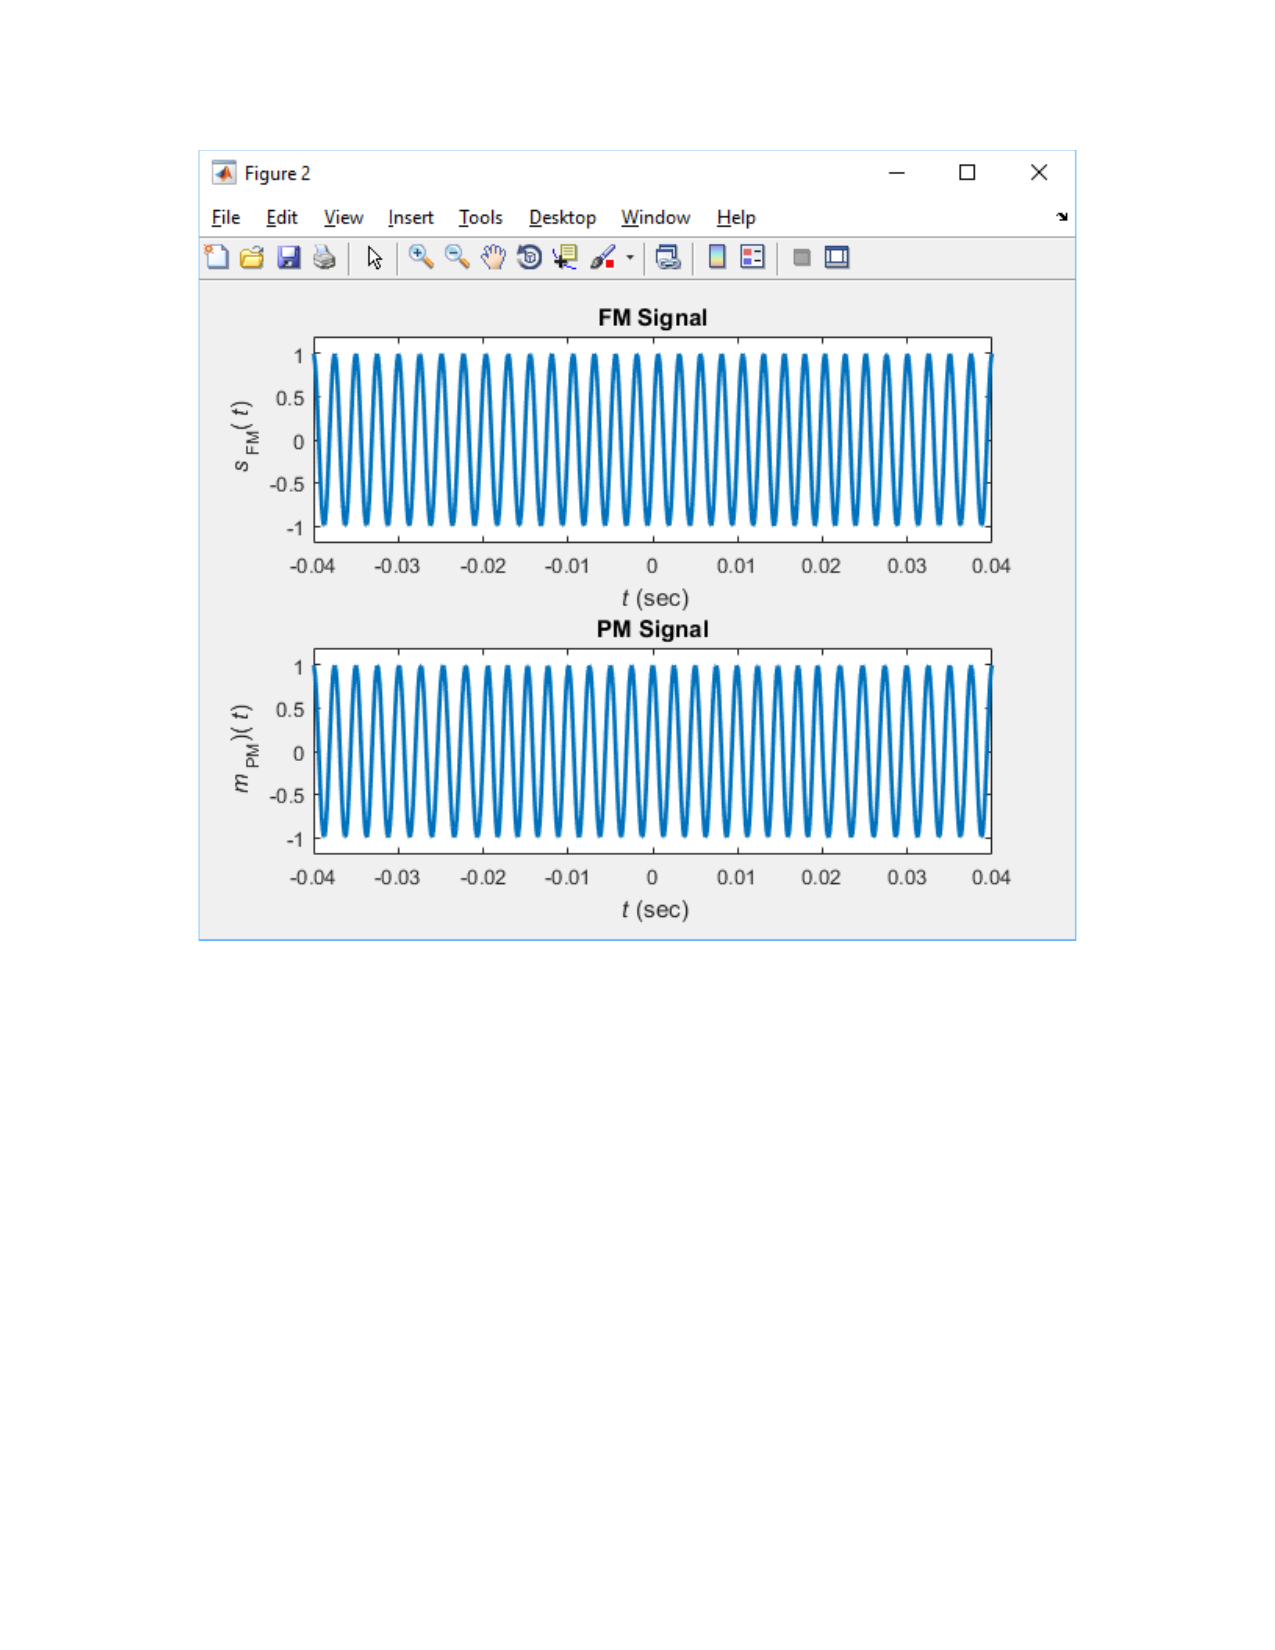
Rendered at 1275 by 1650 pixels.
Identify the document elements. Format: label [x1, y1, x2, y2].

picture [198, 150, 1077, 941]
